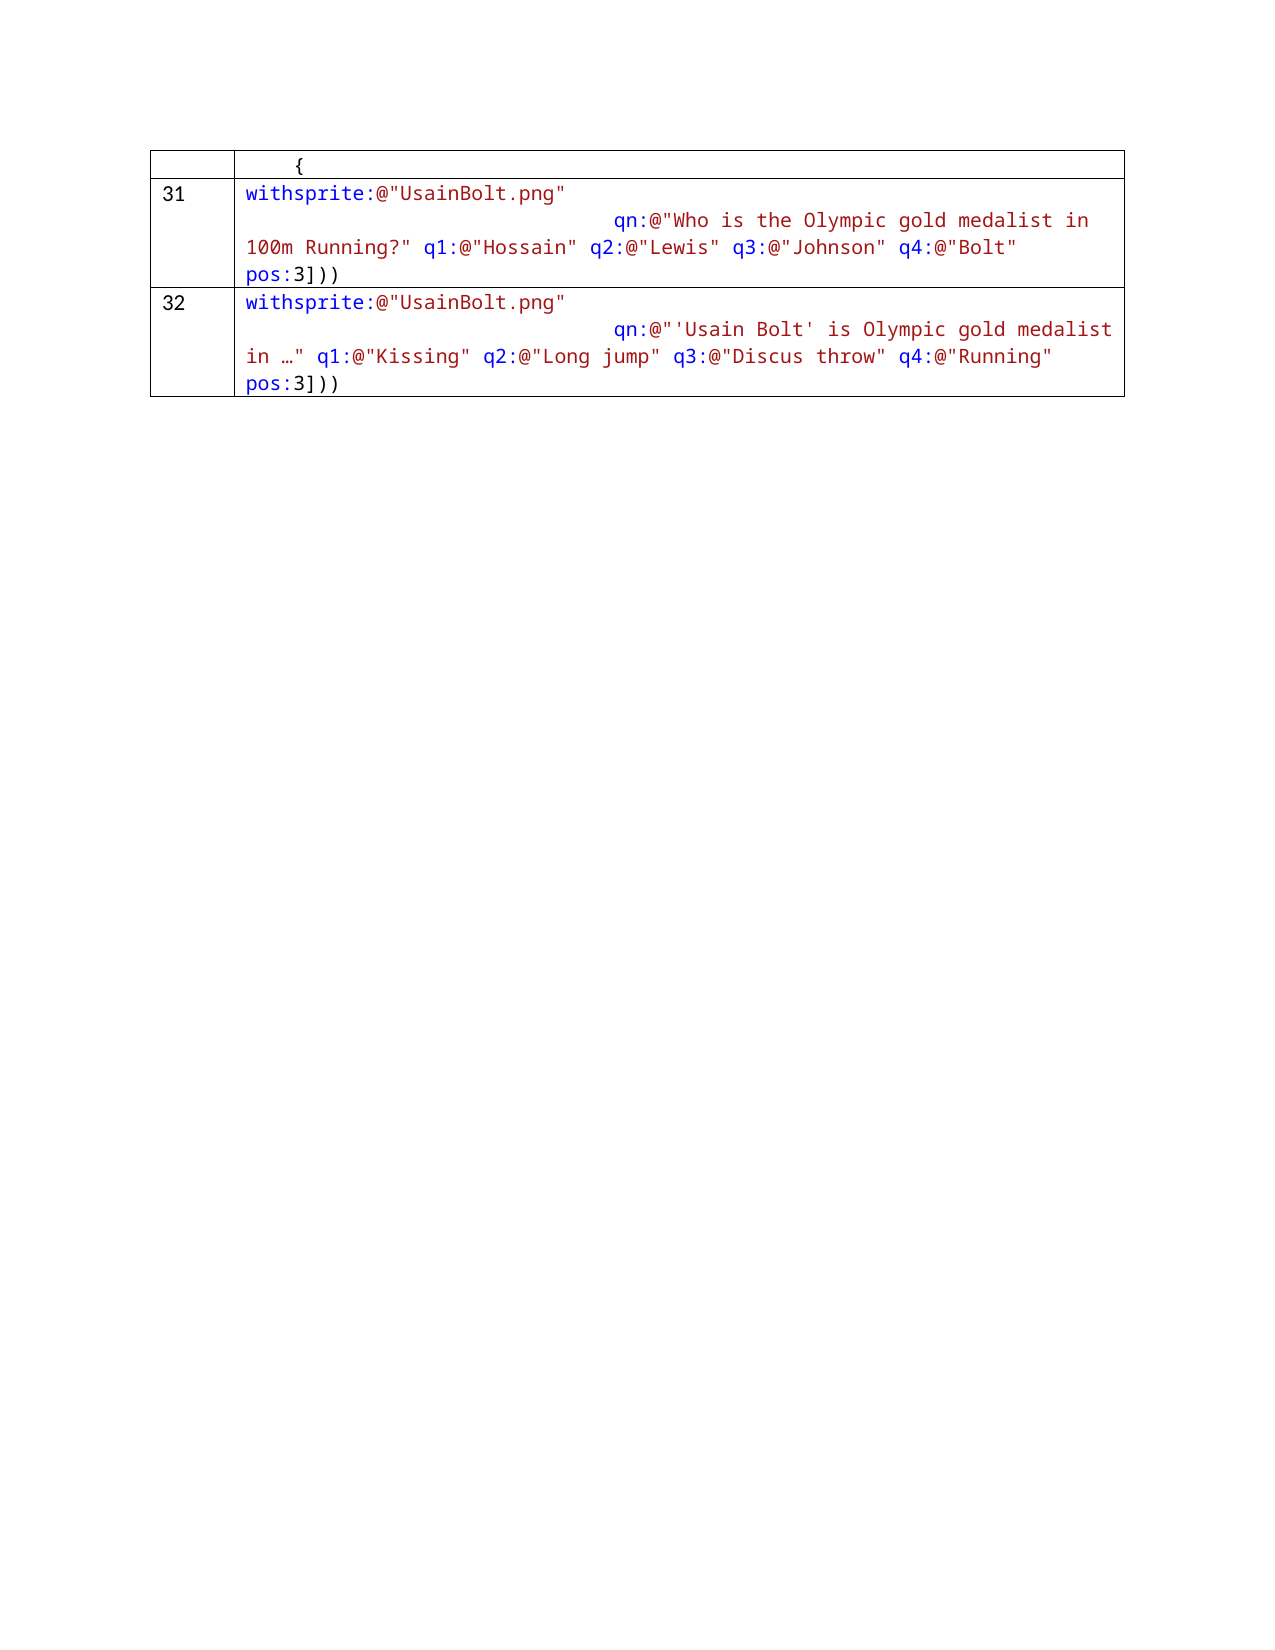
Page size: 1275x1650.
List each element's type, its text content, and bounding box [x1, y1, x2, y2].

table_cell 30 [151, 151, 234, 178]
table_cell withsprite:@"UsainBolt.png" qn:@"'Usain Bolt' is Olympic gold medalist in …" q1:@"Kissing" q2:@"Long jump" q3:@"Discus throw" q4:@"Running" pos:3])) [235, 288, 1124, 396]
table_cell 31 [151, 179, 234, 287]
table_cell 32 [151, 288, 234, 396]
table_cell withsprite:@"UsainBolt.png" qn:@"Who is the Olympic gold medalist in 100m Running?" q1:@"Hossain" q2:@"Lewis" q3:@"Johnson" q4:@"Bolt" pos:3])) [235, 179, 1124, 287]
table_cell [235, 151, 1124, 178]
